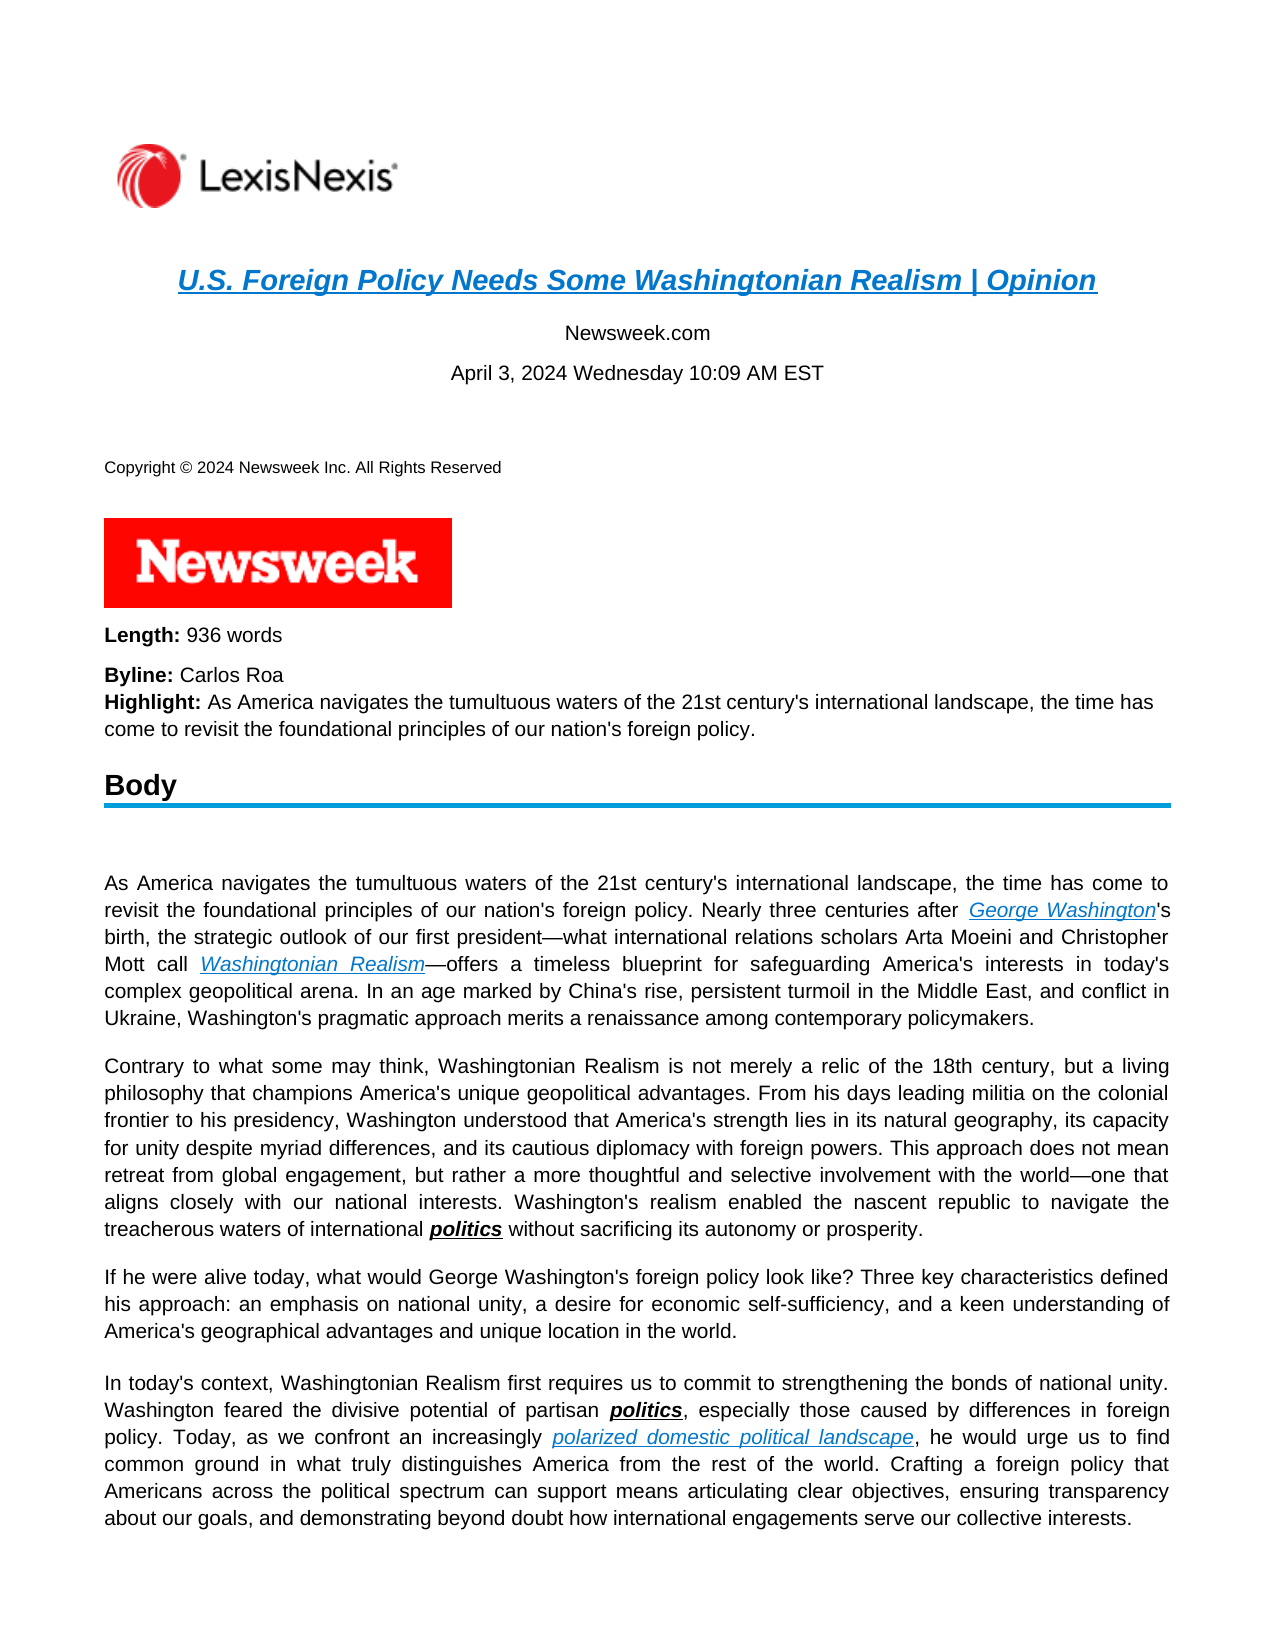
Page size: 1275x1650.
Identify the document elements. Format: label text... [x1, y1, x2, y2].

text In today's context, Washingtonian Realism first requires us to commit to strengthening the bonds of national unity. Washington feared the divisive potential of partisan politics, especially those caused by differences in foreign policy. Today, as we confront an increasingly polarized domestic political landscape, he would urge us to find common ground in what truly distinguishes America from the rest of the world. Crafting a foreign policy that Americans across the political spectrum can support means articulating clear objectives, ensuring transparency about our goals, and demonstrating beyond doubt how international engagements serve our collective interests. [104, 1368, 1171, 1530]
text Copyright © 2024 Newsweek Inc. All Rights Reserved [104, 426, 1171, 477]
text Newsweek.com [104, 318, 1171, 345]
text Highlight: As America navigates the tumultuous waters of the 21st century's international landscape, the time has come to revisit the foundational principles of our nation's foreign policy. [104, 687, 1171, 741]
picture [104, 144, 412, 208]
text If he were alive today, what would George Washington's foreign policy look like? Three key characteristics defined his approach: an emphasis on national unity, a desire for economic self-sufficiency, and a keen understanding of America's geographical advantages and unique location in the world. [104, 1261, 1171, 1343]
text Contrary to what some may think, Washingtonian Realism is not merely a relic of the 18th century, but a living philosophy that champions America's unique geopolitical advantages. From his days leading militia on the colonial frontier to his presidency, Washington understood that America's strength lies in its natural geography, its capacity for unity despite myriad differences, and its cautious diplomacy with foreign powers. This approach does not mean retreat from global engagement, but rather a more thoughtful and selective involvement with the world—one that aligns closely with our national interests. Washington's realism enabled the nascent republic to navigate the treacherous waters of international politics without sacrificing its autonomy or prosperity. [104, 1051, 1171, 1241]
text Byline: Carlos Roa [104, 660, 1171, 687]
text Length: 936 words [104, 620, 1171, 647]
text As America navigates the tumultuous waters of the 21st century's international landscape, the time has come to revisit the foundational principles of our nation's foreign policy. Nearly three centuries after George Washington's birth, the strategic outlook of our first president—what international relations scholars Arta Moeini and Christopher Mott call Washingtonian Realism—offers a timeless blueprint for safeguarding America's interests in today's complex geopolitical arena. In an age marked by China's rise, persistent turmoil in the Middle East, and conflict in Ukraine, Washington's pragmatic approach merits a renaissance among contemporary policymakers. [104, 868, 1171, 1030]
text Body [104, 766, 1171, 801]
subtitle U.S. Foreign Policy Needs Some Washingtonian Realism | Opinion [104, 261, 1171, 297]
text April 3, 2024 Wednesday 10:09 AM EST [104, 357, 1171, 384]
picture [104, 518, 452, 608]
